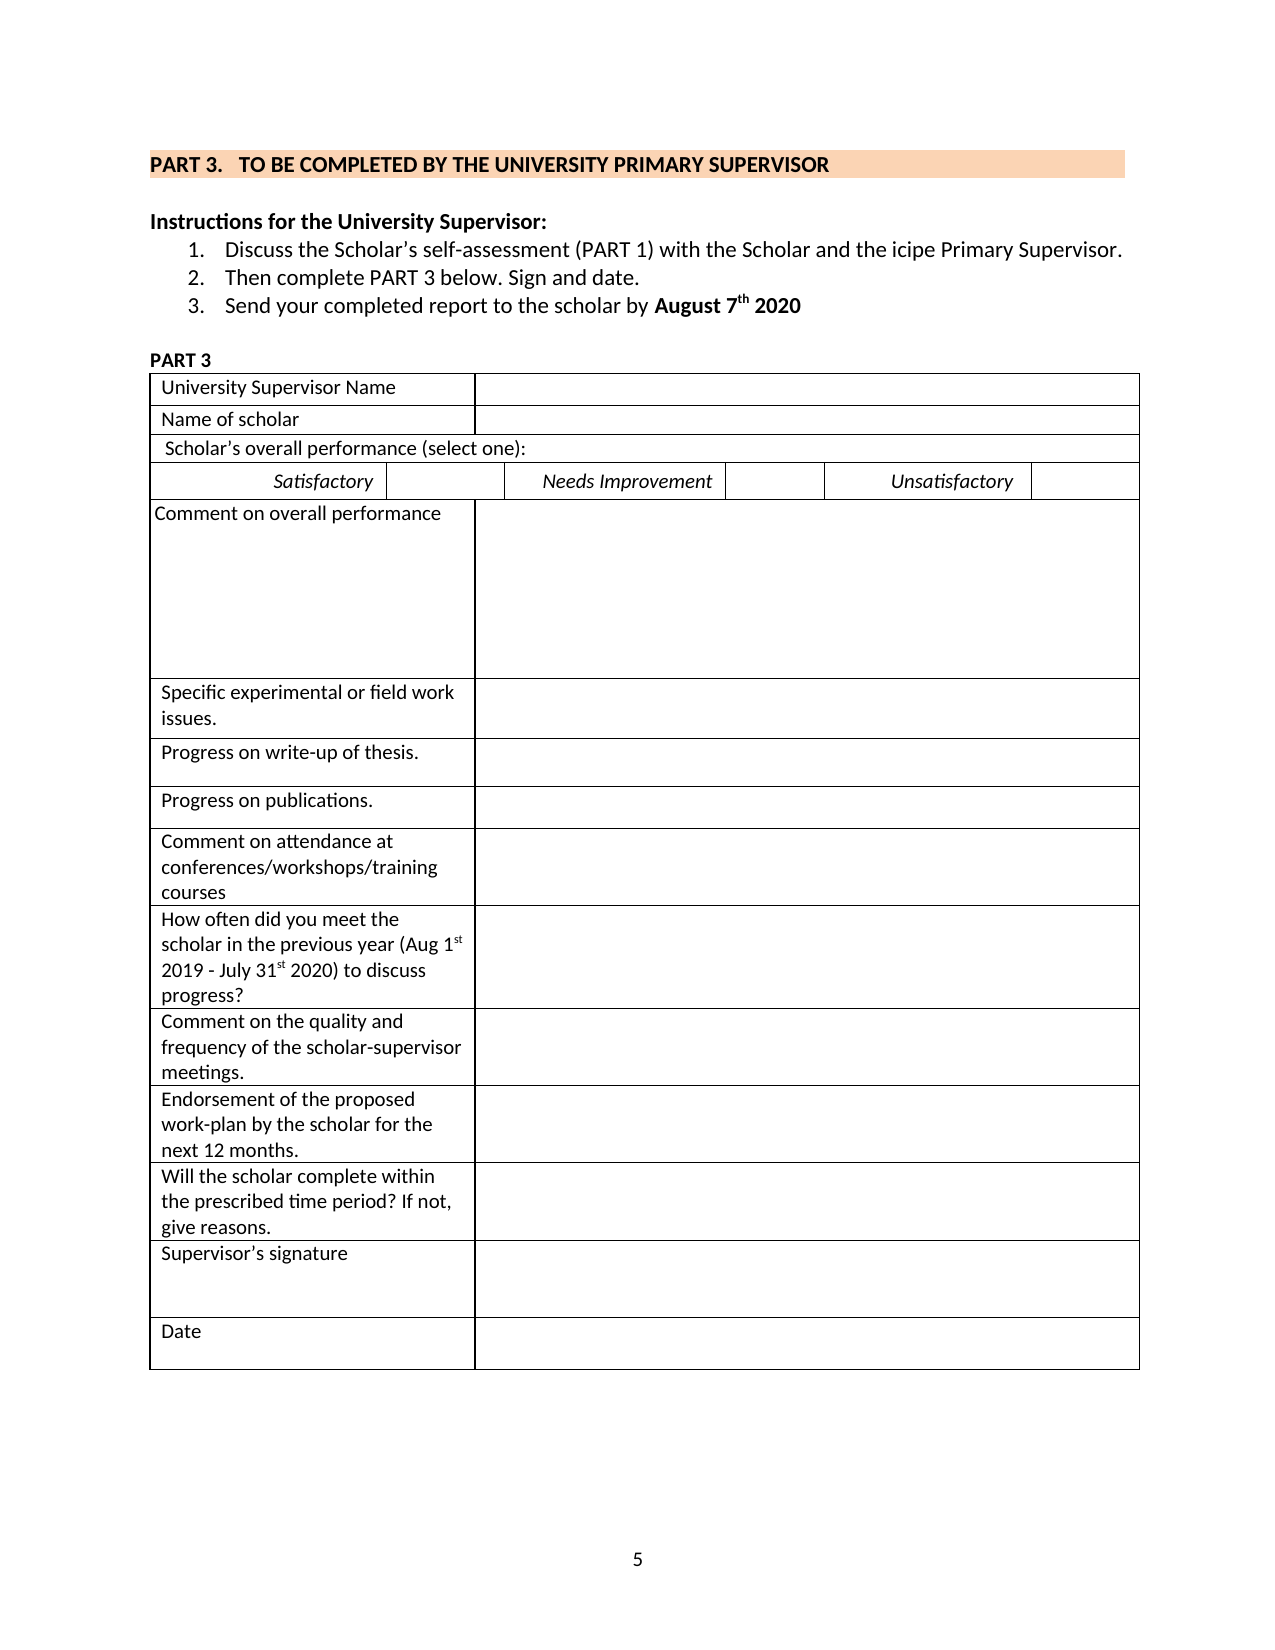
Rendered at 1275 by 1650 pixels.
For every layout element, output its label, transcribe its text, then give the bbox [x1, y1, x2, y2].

table_cell [476, 1241, 1139, 1317]
table_header [476, 374, 1139, 405]
table_cell [726, 463, 824, 499]
table_cell [476, 787, 1139, 828]
table_cell Needs Improvement [505, 463, 725, 499]
table_cell Date [151, 1318, 474, 1369]
table_cell How often did you meet the scholar in the previous year (Aug 1st 2019 - July 31st 2020) to discuss progress? [151, 906, 474, 1008]
table_cell [476, 500, 1139, 678]
table_cell Comment on attendance at conferences/workshops/training courses [151, 829, 474, 905]
text PART 3 [150, 348, 1125, 373]
list Discuss the Scholar’s self-assessment (PART 1) with the Scholar and the icipe Primary Supervisor. [187, 235, 1125, 263]
table_cell [476, 1163, 1139, 1239]
table_cell Name of scholar [151, 406, 474, 434]
table_cell [387, 463, 504, 499]
table_cell Scholar’s overall performance (select one): [151, 435, 1139, 462]
table_cell [476, 406, 1139, 434]
table_cell [476, 906, 1139, 1008]
text Instructions for the University Supervisor: [150, 207, 1125, 235]
list Then complete PART 3 below. Sign and date. [187, 263, 1125, 291]
table_cell [476, 829, 1139, 905]
table_cell Progress on publications. [151, 787, 474, 828]
table_cell [476, 1318, 1139, 1369]
table_cell Progress on write-up of thesis. [151, 739, 474, 786]
table_cell Comment on overall performance [151, 500, 474, 678]
table_cell Unsatisfactory [825, 463, 1031, 499]
table_cell Satisfactory [151, 463, 386, 499]
text PART 3. TO BE COMPLETED BY THE UNIVERSITY PRIMARY SUPERVISOR [150, 150, 1125, 178]
table_cell Supervisor’s signature [151, 1241, 474, 1317]
table_cell [1032, 463, 1139, 499]
table_cell Comment on the quality and frequency of the scholar-supervisor meetings. [151, 1009, 474, 1085]
list Send your completed report to the scholar by August 7th 2020 [187, 291, 1125, 319]
table_cell [476, 679, 1139, 738]
table_cell [476, 739, 1139, 786]
table_cell Will the scholar complete within the prescribed time period? If not, give reasons. [151, 1163, 474, 1239]
table_header University Supervisor Name [151, 374, 474, 405]
table_cell Endorsement of the proposed work-plan by the scholar for the next 12 months. [151, 1086, 474, 1162]
table_cell [476, 1086, 1139, 1162]
table_cell [476, 1009, 1139, 1085]
table_cell Specific experimental or field work issues. [151, 679, 474, 738]
